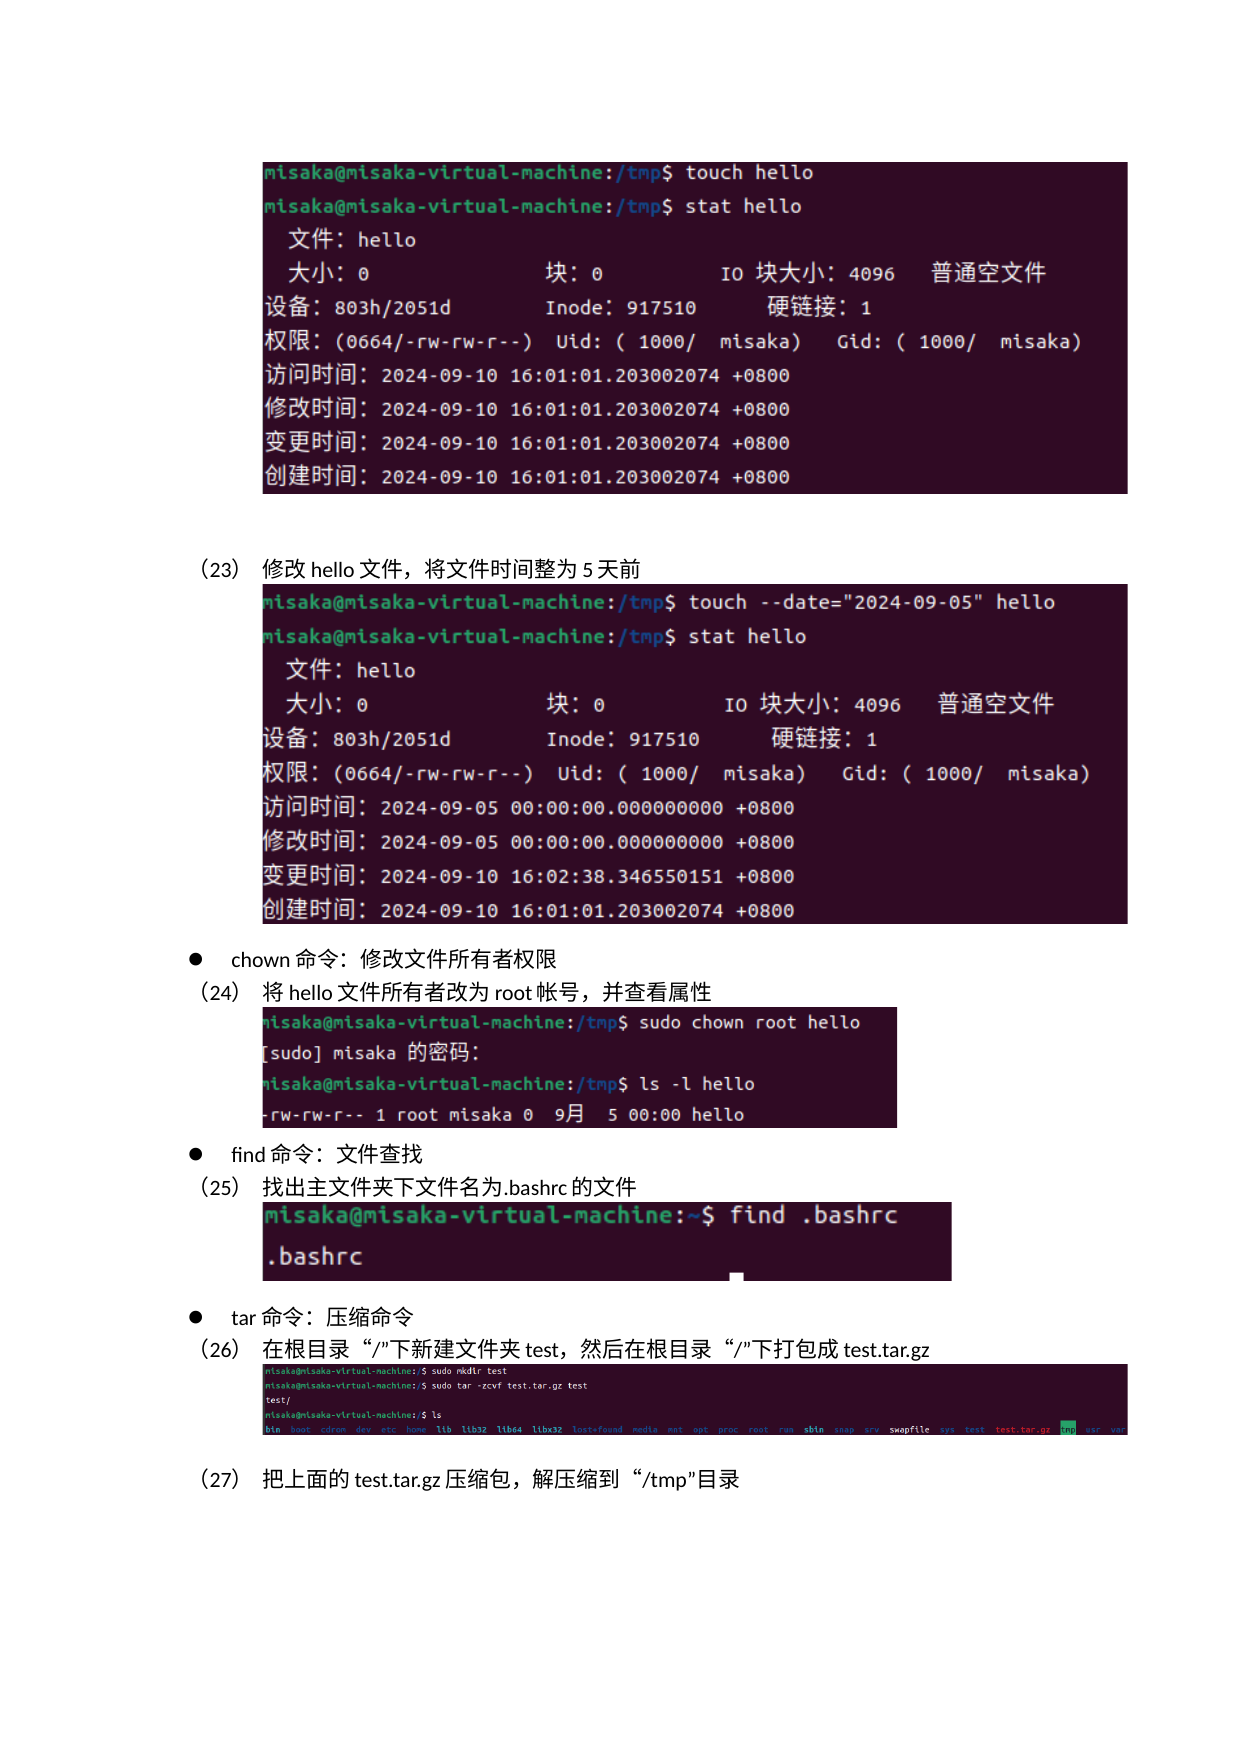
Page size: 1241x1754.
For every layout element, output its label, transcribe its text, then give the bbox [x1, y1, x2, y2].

picture [262, 1007, 898, 1128]
list 把上面的test.tar.gz压缩包，解压缩到“/tmp”目录 [187, 1462, 1053, 1494]
list 在根目录“/”下新建文件夹test，然后在根目录“/”下打包成test.tar.gz [187, 1332, 1053, 1364]
picture [262, 1364, 1128, 1435]
picture [262, 1202, 952, 1281]
list tar命令：压缩命令 [187, 1299, 1053, 1332]
picture [262, 584, 1128, 924]
list 修改hello文件，将文件时间整为5天前 [187, 552, 1053, 584]
list chown命令：修改文件所有者权限 [187, 942, 1053, 974]
list find命令：文件查找 [187, 1137, 1053, 1169]
picture [262, 162, 1128, 494]
list 找出主文件夹下文件名为.bashrc的文件 [187, 1169, 1053, 1202]
list 将hello文件所有者改为root帐号，并查看属性 [187, 974, 1053, 1007]
